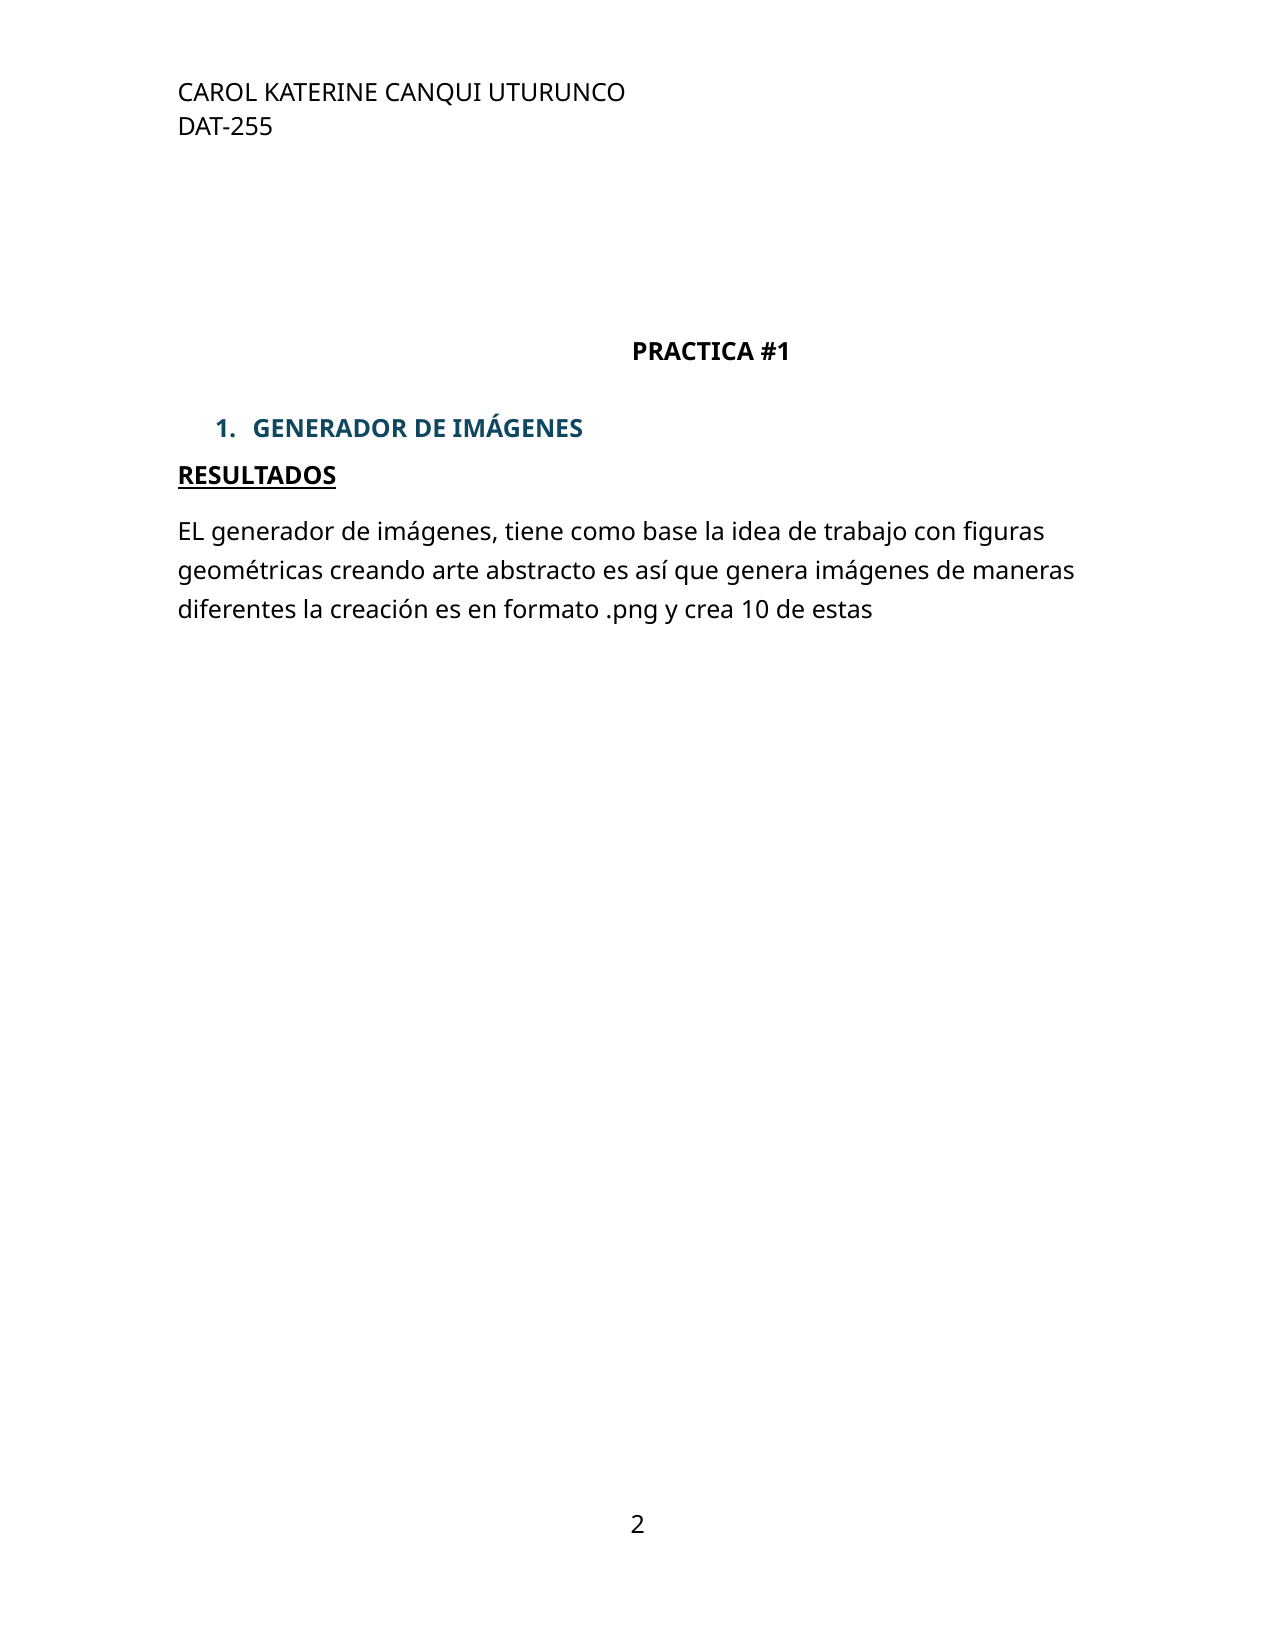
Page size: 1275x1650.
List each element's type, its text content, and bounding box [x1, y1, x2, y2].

text RESULTADOS [177, 458, 1098, 492]
subtitle GENERADOR DE IMÁGENES [215, 411, 1098, 444]
list PRACTICA #1 [252, 334, 1098, 368]
text EL generador de imágenes, tiene como base la idea de trabajo con figuras geométricas creando arte abstracto es así que genera imágenes de maneras diferentes la creación es en formato .png y crea 10 de estas [177, 514, 1098, 626]
